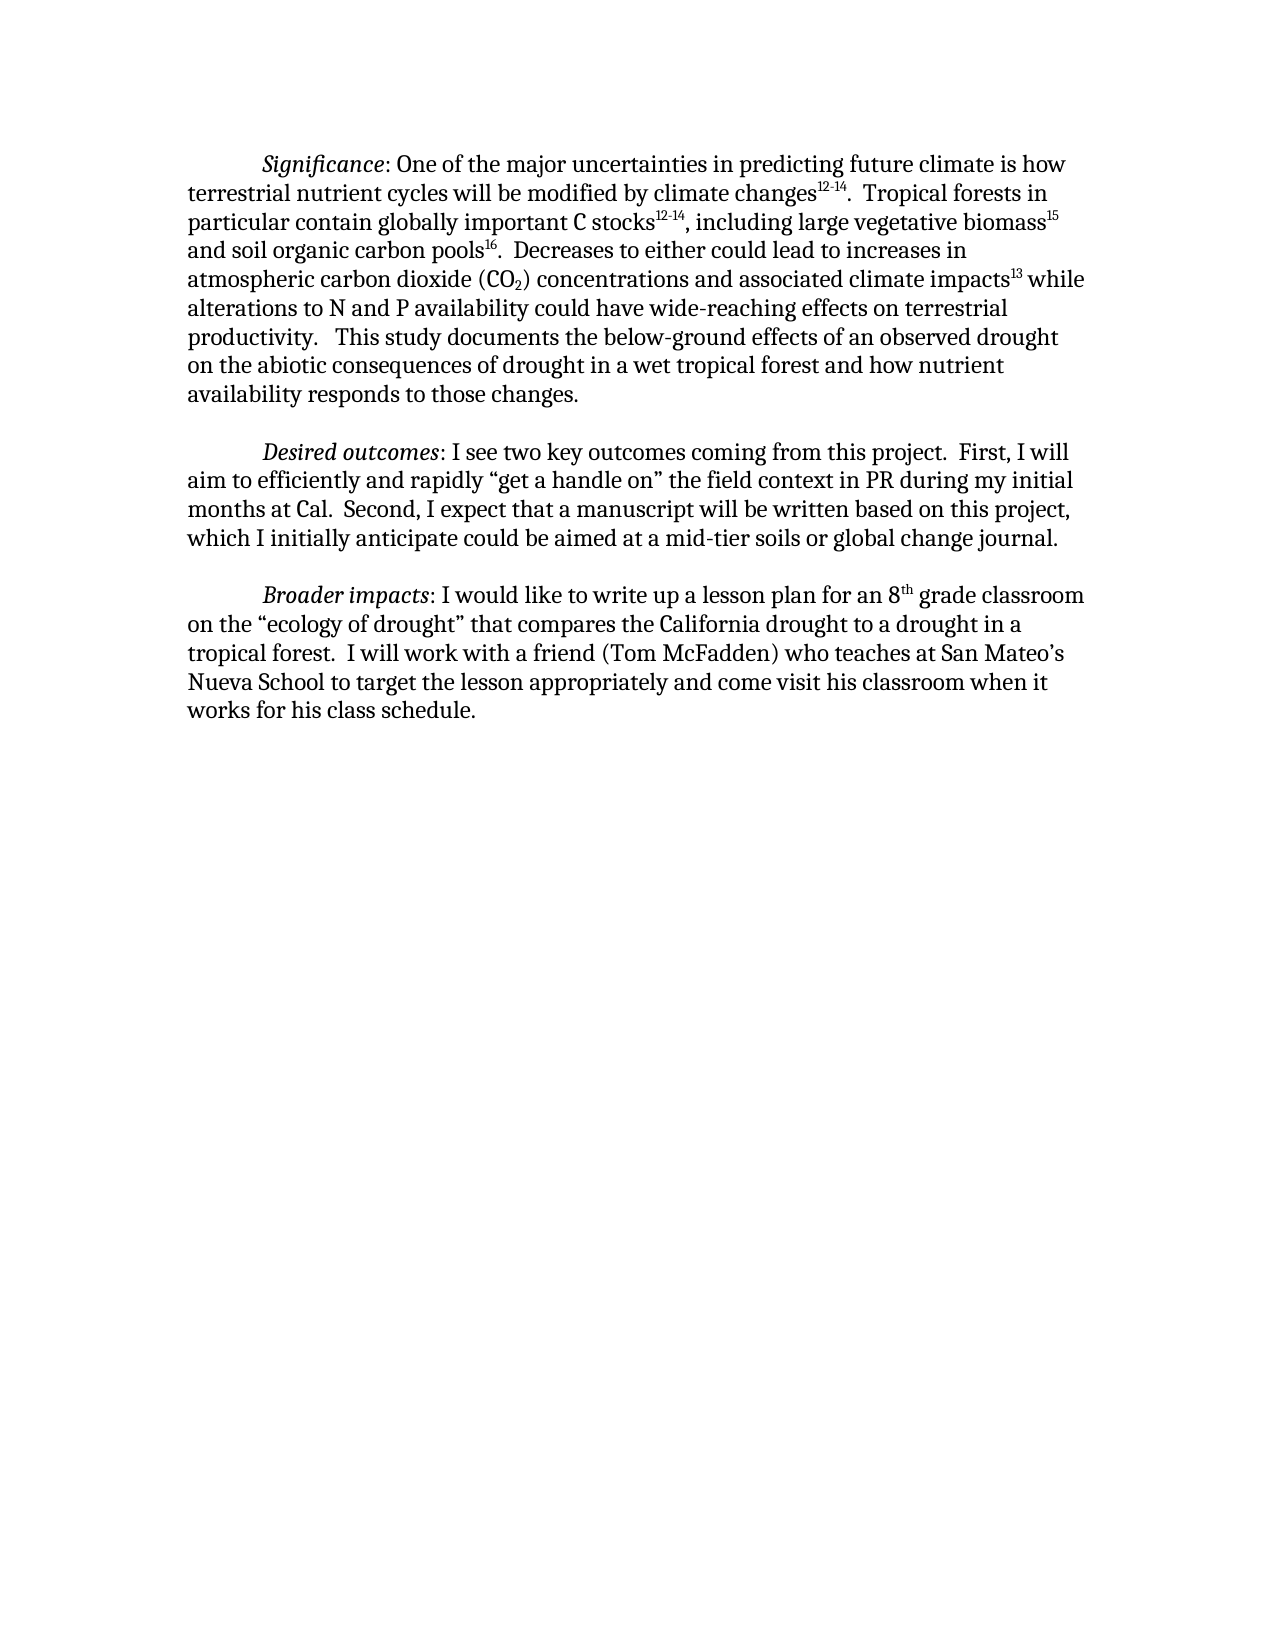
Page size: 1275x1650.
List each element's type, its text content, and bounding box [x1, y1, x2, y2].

text Broader impacts: I would like to write up a lesson plan for an 8th grade classroom on the “ecology of drought” that compares the California drought to a drought in a tropical forest. I will work with a friend (Tom McFadden) who teaches at San Mateo’s Nueva School to target the lesson appropriately and come visit his classroom when it works for his class schedule. [187, 581, 1087, 725]
text Significance: One of the major uncertainties in predicting future climate is how terrestrial nutrient cycles will be modified by climate changes12-14. Tropical forests in particular contain globally important C stocks12-14, including large vegetative biomass15 and soil organic carbon pools16. Decreases to either could lead to increases in atmospheric carbon dioxide (CO2) concentrations and associated climate impacts13 while alterations to N and P availability could have wide-reaching effects on terrestrial productivity. This study documents the below-ground effects of an observed drought on the abiotic consequences of drought in a wet tropical forest and how nutrient availability responds to those changes. [187, 150, 1087, 409]
text Desired outcomes: I see two key outcomes coming from this project. First, I will aim to efficiently and rapidly “get a handle on” the field context in PR during my initial months at Cal. Second, I expect that a manuscript will be written based on this project, which I initially anticipate could be aimed at a mid-tier soils or global change journal. [187, 437, 1087, 552]
